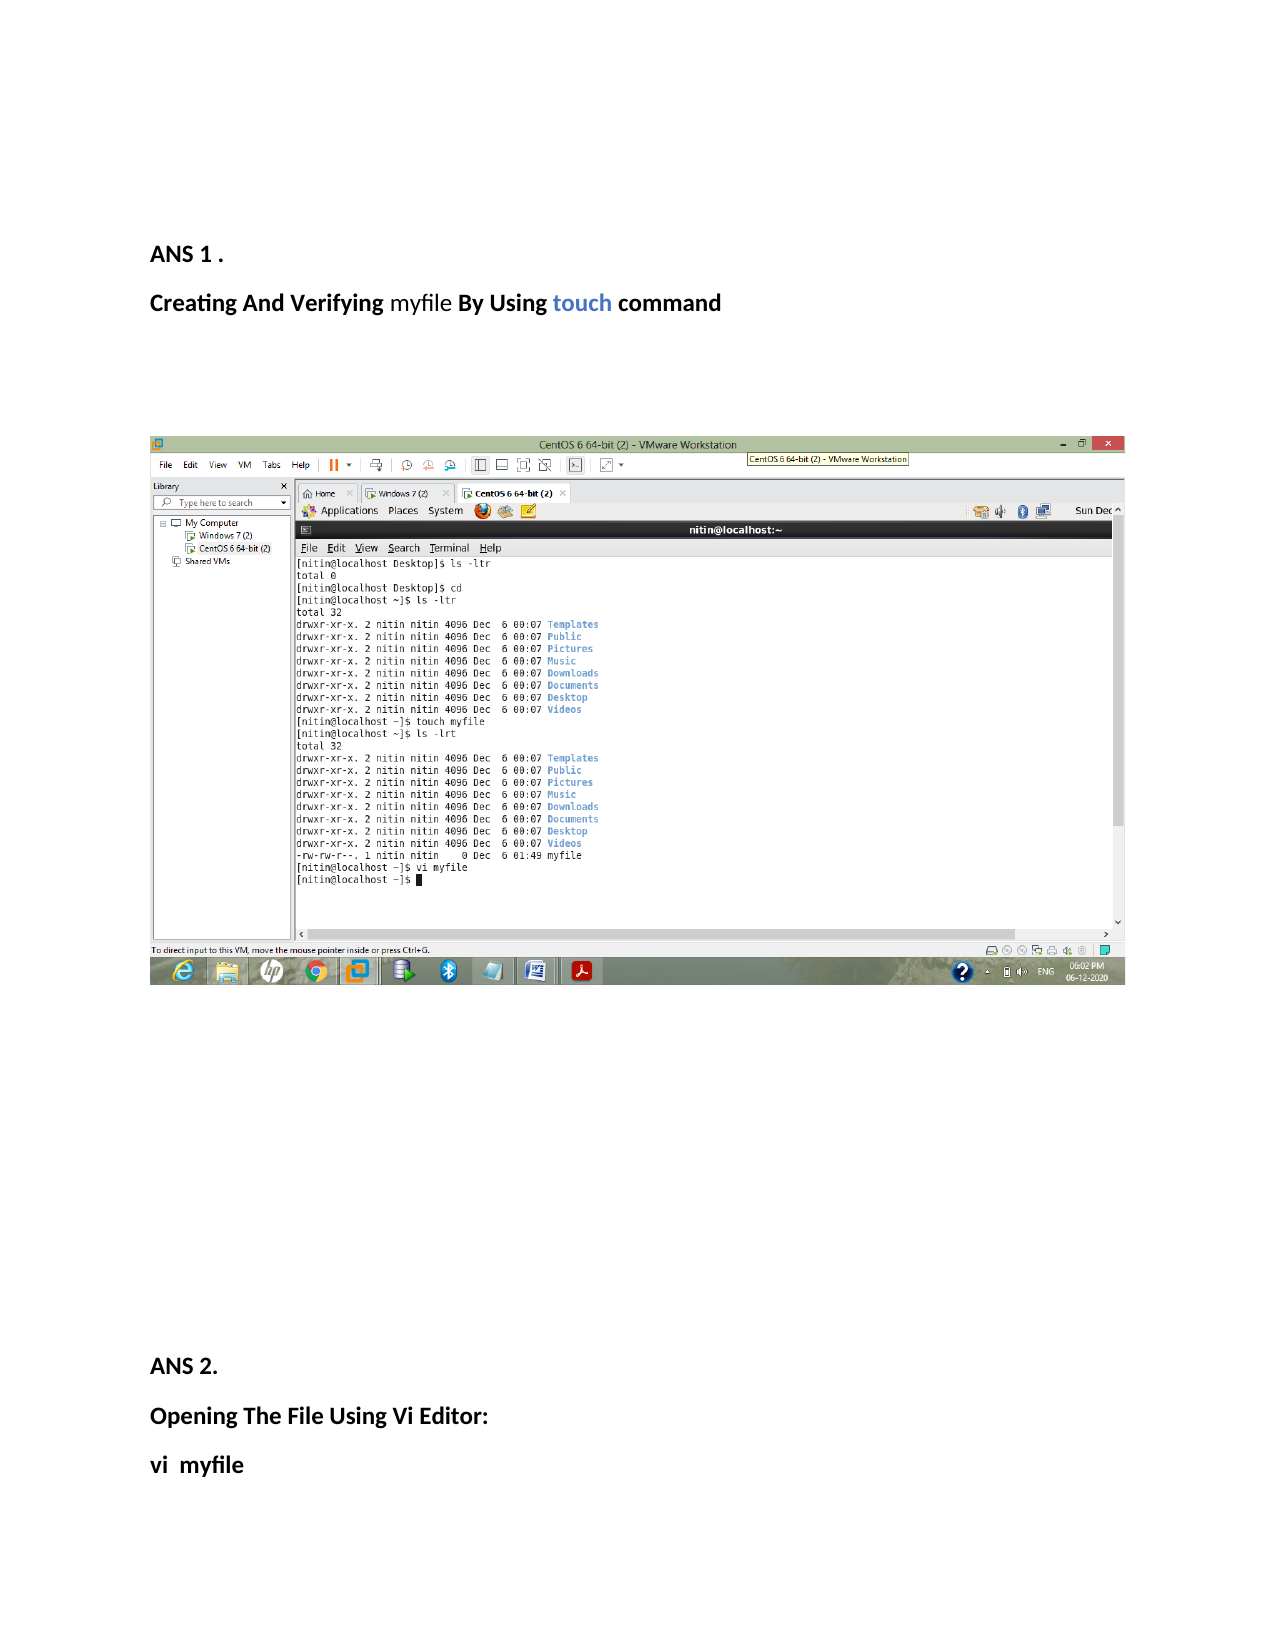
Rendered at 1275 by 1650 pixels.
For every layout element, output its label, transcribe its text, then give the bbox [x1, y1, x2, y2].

picture [150, 436, 1125, 985]
text Creating And Verifying myfile By Using touch command [150, 288, 1125, 318]
text vi myfile [150, 1449, 1125, 1480]
text ANS 2. [150, 1350, 1125, 1381]
text ANS 1 . [150, 238, 1125, 268]
text Opening The File Using Vi Editor: [150, 1400, 1125, 1430]
